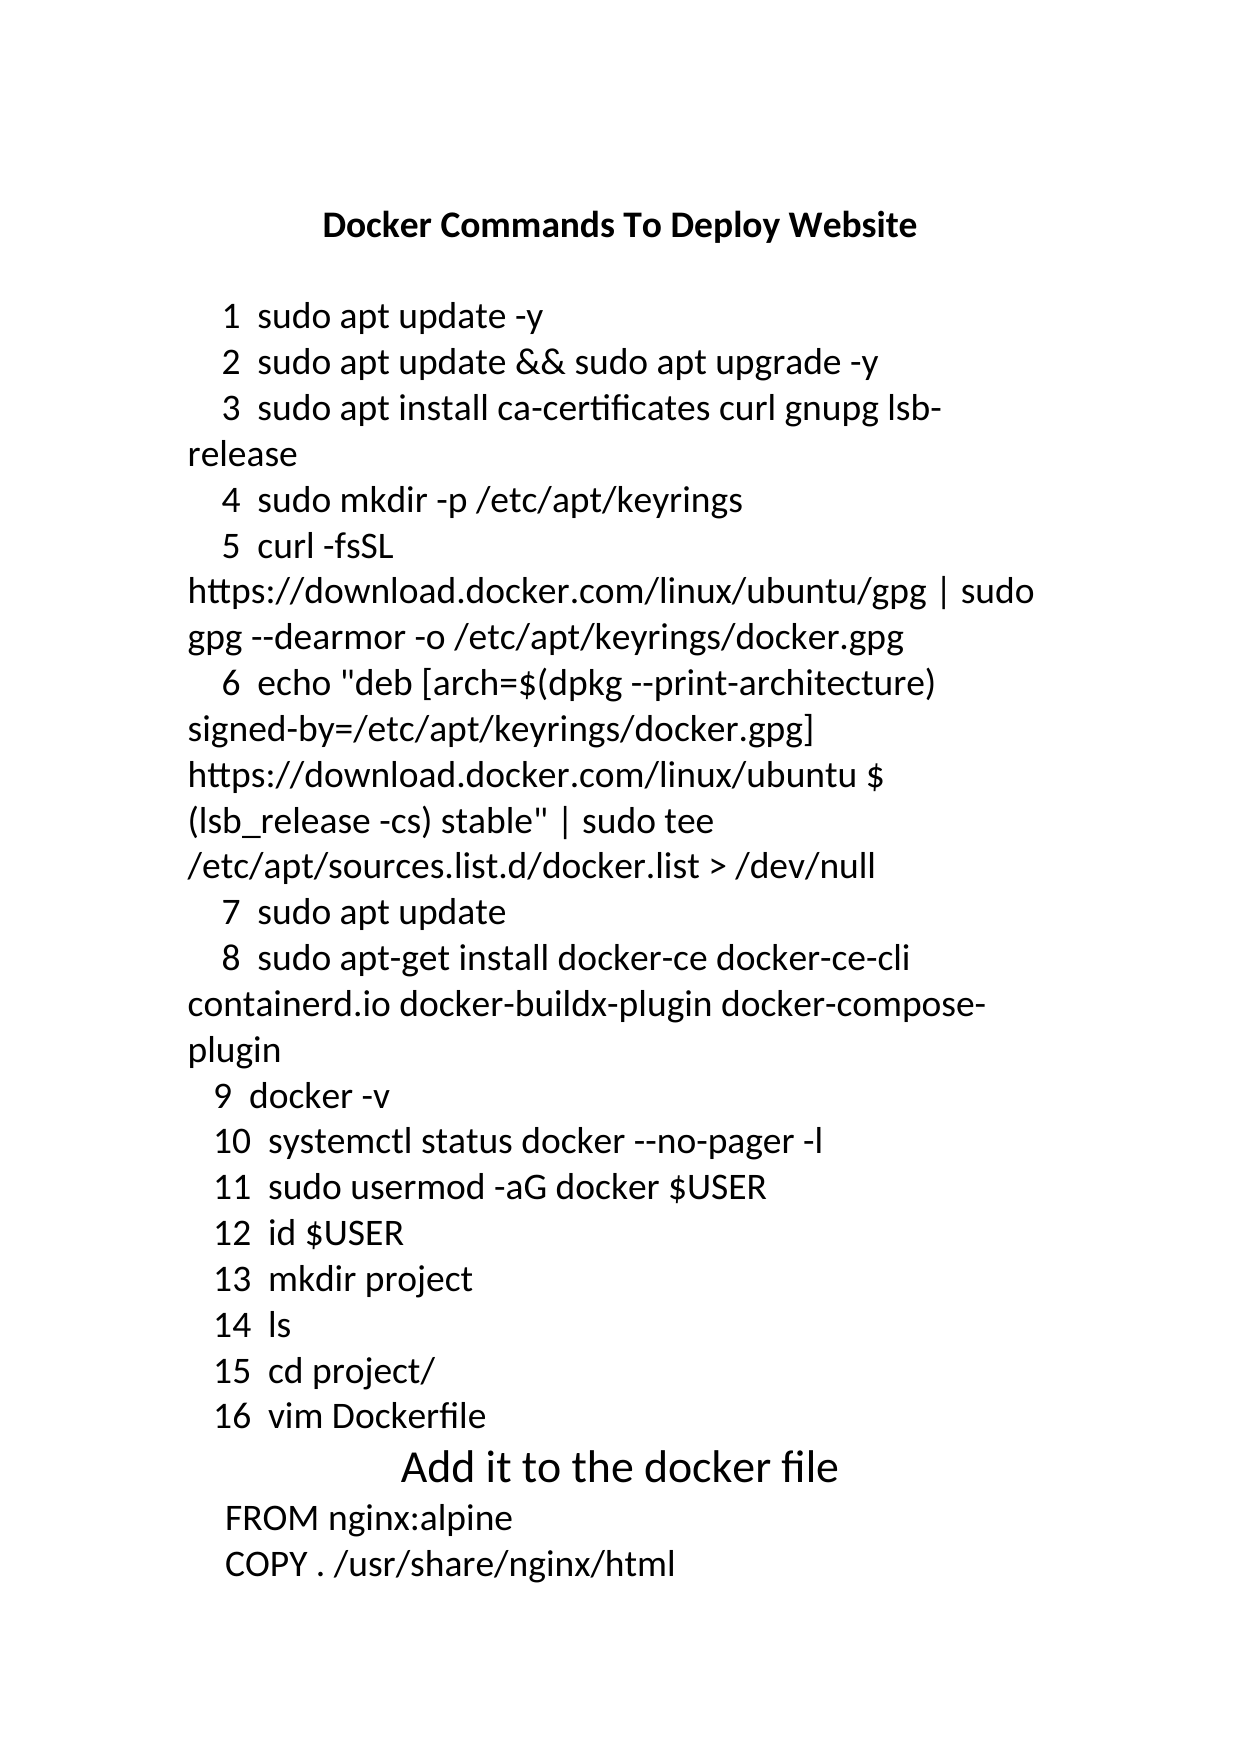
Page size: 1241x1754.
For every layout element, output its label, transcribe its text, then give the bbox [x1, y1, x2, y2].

text 4 sudo mkdir -p /etc/apt/keyrings [187, 476, 1053, 522]
text 5 curl -fsSL https://download.docker.com/linux/ubuntu/gpg | sudo gpg --dearmor -o /etc/apt/keyrings/docker.gpg [187, 522, 1053, 659]
text 15 cd project/ [187, 1347, 1053, 1392]
text 6 echo "deb [arch=$(dpkg --print-architecture) signed-by=/etc/apt/keyrings/docker.gpg] https://download.docker.com/linux/ubuntu $(lsb_release -cs) stable" | sudo tee /etc/apt/sources.list.d/docker.list > /dev/null [187, 659, 1053, 888]
text 16 vim Dockerfile [187, 1392, 1053, 1438]
text Docker Commands To Deploy Website [187, 201, 1053, 247]
text 11 sudo usermod -aG docker $USER [187, 1163, 1053, 1209]
text 13 mkdir project [187, 1255, 1053, 1301]
text 1 sudo apt update -y [187, 292, 1053, 338]
text 14 ls [187, 1301, 1053, 1347]
text 3 sudo apt install ca-certificates curl gnupg lsb-release [187, 384, 1053, 476]
text 12 id $USER [187, 1209, 1053, 1255]
text Add it to the docker file [187, 1438, 1053, 1494]
text COPY . /usr/share/nginx/html [187, 1540, 1053, 1586]
text 8 sudo apt-get install docker-ce docker-ce-cli containerd.io docker-buildx-plugin docker-compose-plugin [187, 934, 1053, 1072]
text 10 systemctl status docker --no-pager -l [187, 1117, 1053, 1163]
text 2 sudo apt update && sudo apt upgrade -y [187, 338, 1053, 384]
text 9 docker -v [187, 1072, 1053, 1117]
text FROM nginx:alpine [187, 1494, 1053, 1540]
text 7 sudo apt update [187, 888, 1053, 934]
